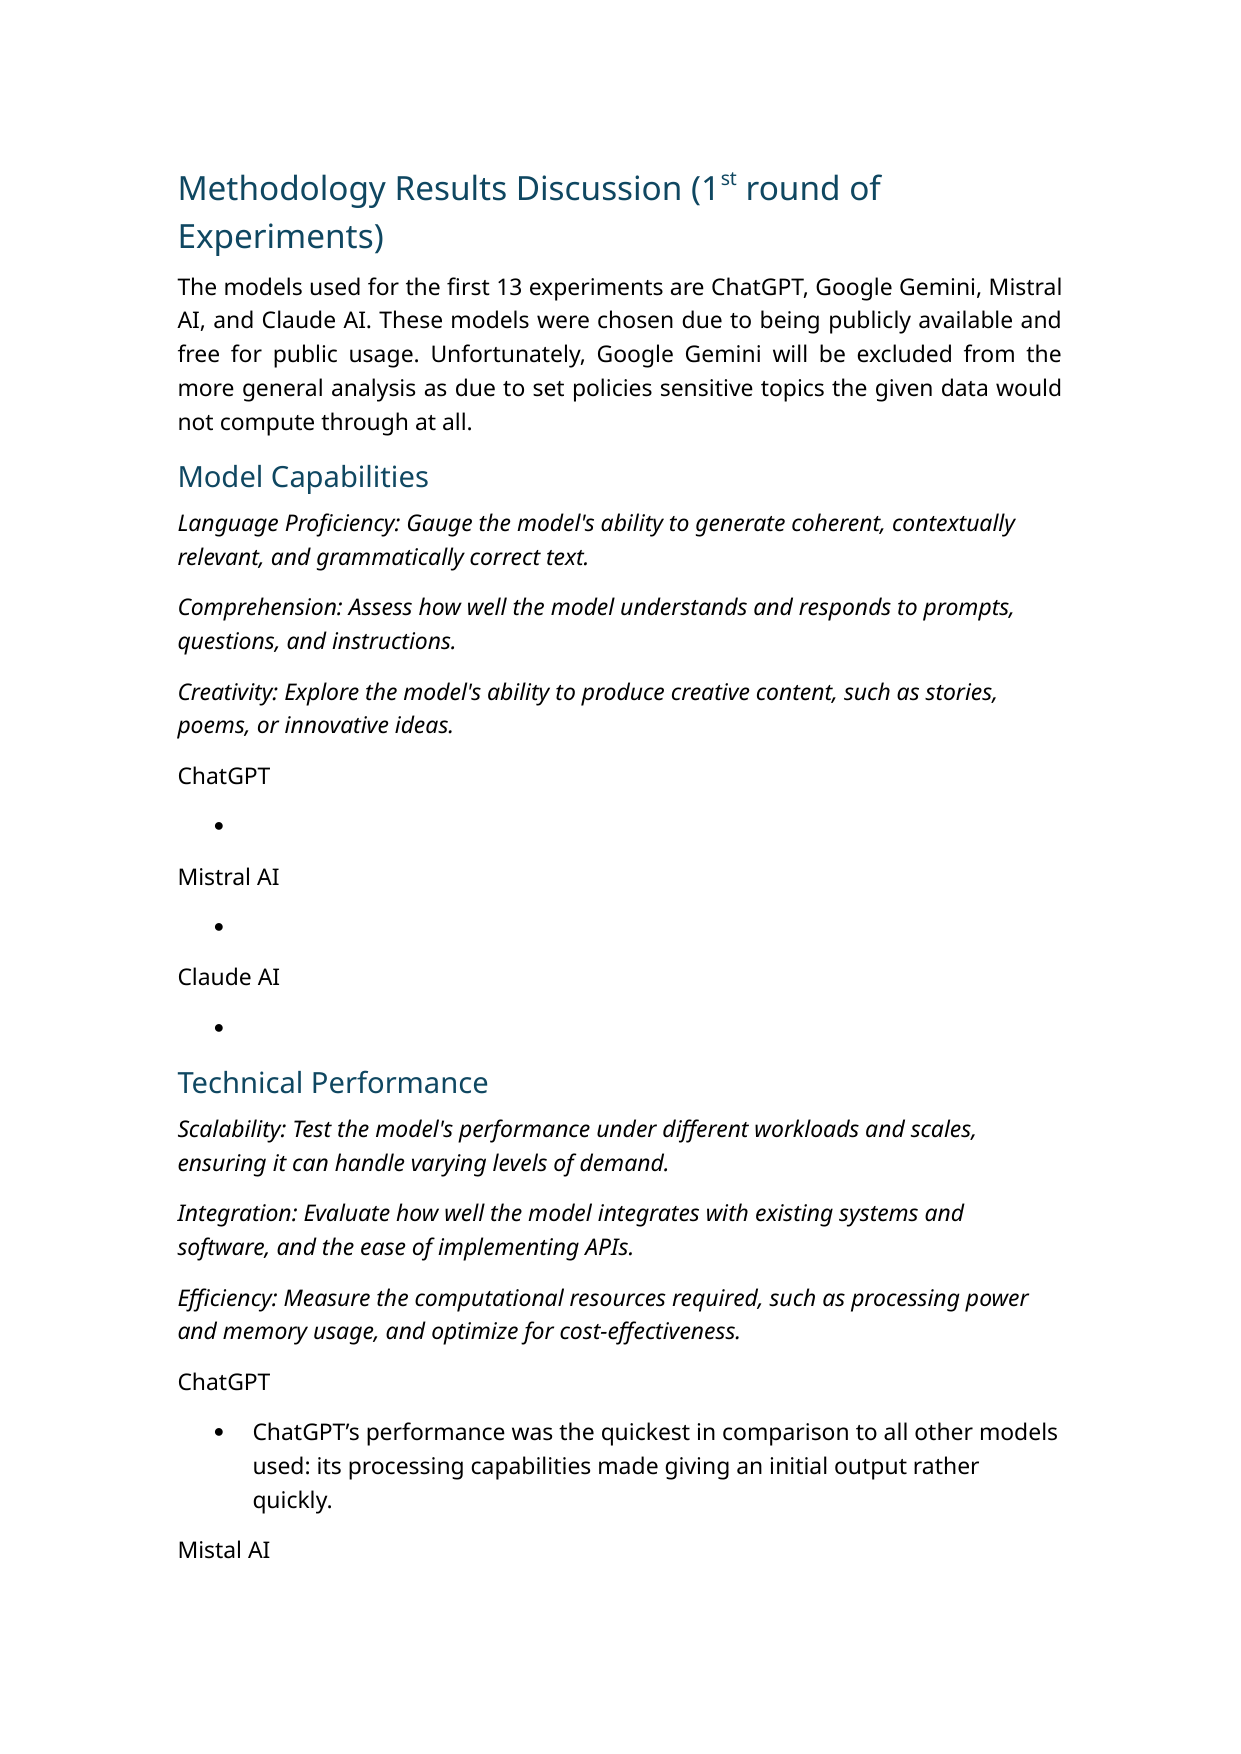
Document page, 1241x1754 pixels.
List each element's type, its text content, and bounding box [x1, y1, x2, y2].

subtitle Technical Performance [177, 1062, 1063, 1102]
text Efficiency: Measure the computational resources required, such as processing power and memory usage, and optimize for cost-effectiveness. [177, 1282, 1063, 1347]
text Language Proficiency: Gauge the model's ability to generate coherent, contextually relevant, and grammatically correct text. [177, 507, 1063, 572]
text Claude AI [177, 961, 1063, 992]
text Integration: Evaluate how well the model integrates with existing systems and software, and the ease of implementing APIs. [177, 1197, 1063, 1262]
subtitle Model Capabilities [177, 456, 1063, 496]
text Scalability: Test the model's performance under different workloads and scales, ensuring it can handle varying levels of demand. [177, 1113, 1063, 1178]
list ChatGPT’s performance was the quickest in comparison to all other models used: its processing capabilities made giving an initial output rather quickly. [215, 1416, 1063, 1515]
text Comprehension: Assess how well the model understands and responds to prompts, questions, and instructions. [177, 591, 1063, 656]
text Mistal AI [177, 1534, 1063, 1565]
text Creativity: Explore the model's ability to produce creative content, such as stories, poems, or innovative ideas. [177, 675, 1063, 740]
text ChatGPT [177, 759, 1063, 791]
text Mistral AI [177, 860, 1063, 892]
text The models used for the first 13 experiments are ChatGPT, Google Gemini, Mistral AI, and Claude AI. These models were chosen due to being publicly available and free for public usage. Unfortunately, Google Gemini will be excluded from the more general analysis as due to set policies sensitive topics the given data would not compute through at all. [177, 271, 1063, 437]
text ChatGPT [177, 1366, 1063, 1397]
subtitle Methodology Results Discussion (1st round of Experiments) [177, 164, 1063, 259]
